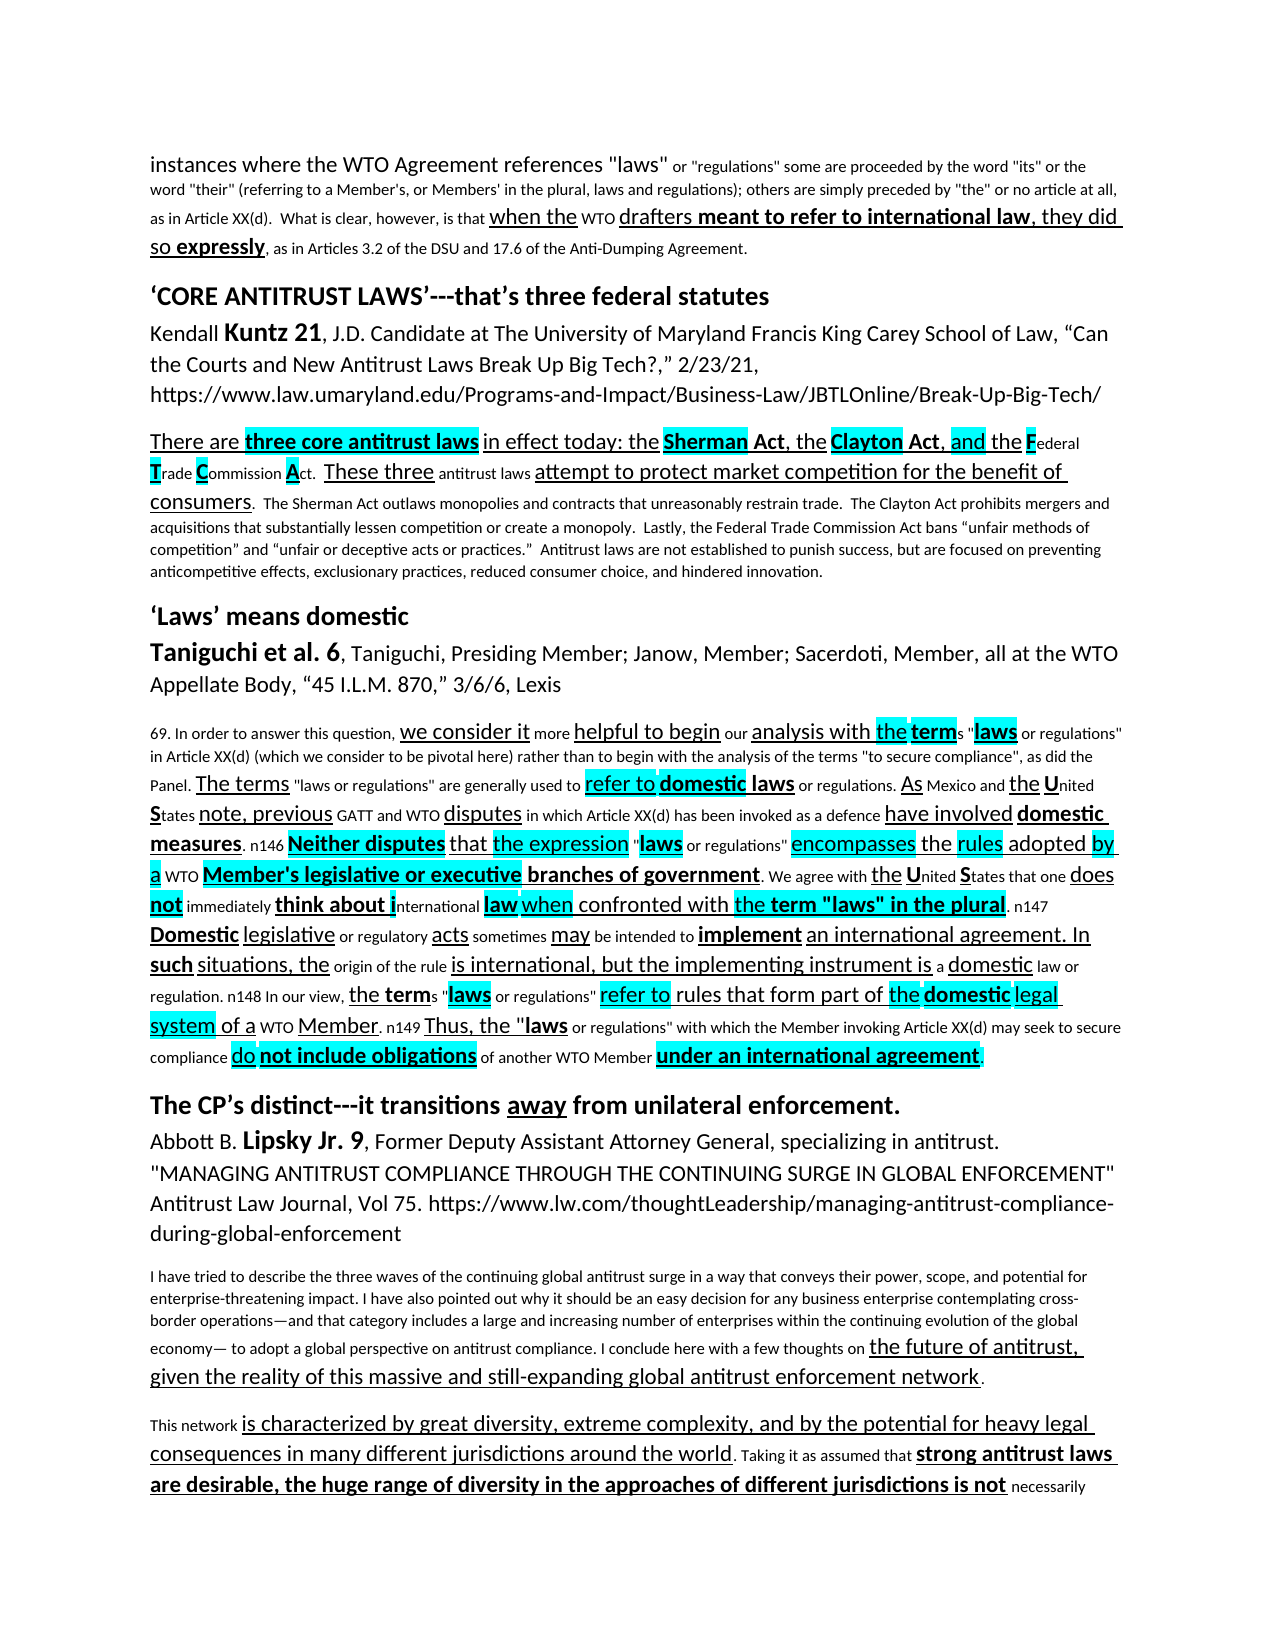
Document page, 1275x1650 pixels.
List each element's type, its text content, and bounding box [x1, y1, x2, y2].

text Taniguchi et al. 6, Taniguchi, Presiding Member; Janow, Member; Sacerdoti, Member, all at the WTO Appellate Body, “45 I.L.M. 870,” 3/6/6, Lexis [150, 635, 1125, 698]
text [150, 1409, 1125, 1498]
text Kendall Kuntz 21, J.D. Candidate at The University of Maryland Francis King Carey School of Law, “Can the Courts and New Antitrust Laws Break Up Big Tech?,” 2/23/21, https://www.law.umaryland.edu/Programs-and-Impact/Business-Law/JBTLOnline/Break-Up-Big-Tech/ [150, 315, 1125, 408]
text 69. In order to answer this question, we consider it more helpful to begin our analysis with the terms "laws or regulations" in Article XX(d) (which we consider to be pivotal here) rather than to begin with the analysis of the terms "to secure compliance", as did the Panel. The terms "laws or regulations" are generally used to refer to domestic laws or regulations. As Mexico and the United States note, previous GATT and WTO disputes in which Article XX(d) has been invoked as a defence have involved domestic measures. n146 Neither disputes that the expression "laws or regulations" encompasses the rules adopted by a WTO Member's legislative or executive branches of government. We agree with the United States that one does not immediately think about international law when confronted with the term "laws" in the plural. n147 Domestic legislative or regulatory acts sometimes may be intended to implement an international agreement. In such situations, the origin of the rule is international, but the implementing instrument is a domestic law or regulation. n148 In our view, the terms "laws or regulations" refer to rules that form part of the domestic legal system of a WTO Member. n149 Thus, the "laws or regulations" with which the Member invoking Article XX(d) may seek to secure compliance do not include obligations of another WTO Member under an international agreement. [150, 717, 1125, 1069]
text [150, 150, 1125, 260]
subtitle ‘Laws’ means domestic [150, 599, 1125, 632]
text There are three core antitrust laws in effect today: the Sherman Act, the Clayton Act, and the Federal Trade Commission Act. These three antitrust laws attempt to protect market competition for the benefit of consumers. The Sherman Act outlaws monopolies and contracts that unreasonably restrain trade. The Clayton Act prohibits mergers and acquisitions that substantially lessen competition or create a monopoly. Lastly, the Federal Trade Commission Act bans “unfair methods of competition” and “unfair or deceptive acts or practices.” Antitrust laws are not established to punish success, but are focused on preventing anticompetitive effects, exclusionary practices, reduced consumer choice, and hindered innovation. [150, 427, 1125, 581]
subtitle ‘CORE ANTITRUST LAWS’---that’s three federal statutes [150, 279, 1125, 312]
text I have tried to describe the three waves of the continuing global antitrust surge in a way that conveys their power, scope, and potential for enterprise-threatening impact. I have also pointed out why it should be an easy decision for any business enterprise contemplating cross-border operations—and that category includes a large and increasing number of enterprises within the continuing evolution of the global economy— to adopt a global perspective on antitrust compliance. I conclude here with a few thoughts on the future of antitrust, given the reality of this massive and still-expanding global antitrust enforcement network. [150, 1266, 1125, 1391]
text Abbott B. Lipsky Jr. 9, Former Deputy Assistant Attorney General, specializing in antitrust. "MANAGING ANTITRUST COMPLIANCE THROUGH THE CONTINUING SURGE IN GLOBAL ENFORCEMENT" Antitrust Law Journal, Vol 75. https://www.lw.com/thoughtLeadership/managing-antitrust-compliance-during-global-enforcement [150, 1123, 1125, 1247]
subtitle The CP’s distinct---it transitions away from unilateral enforcement. [150, 1088, 1125, 1121]
